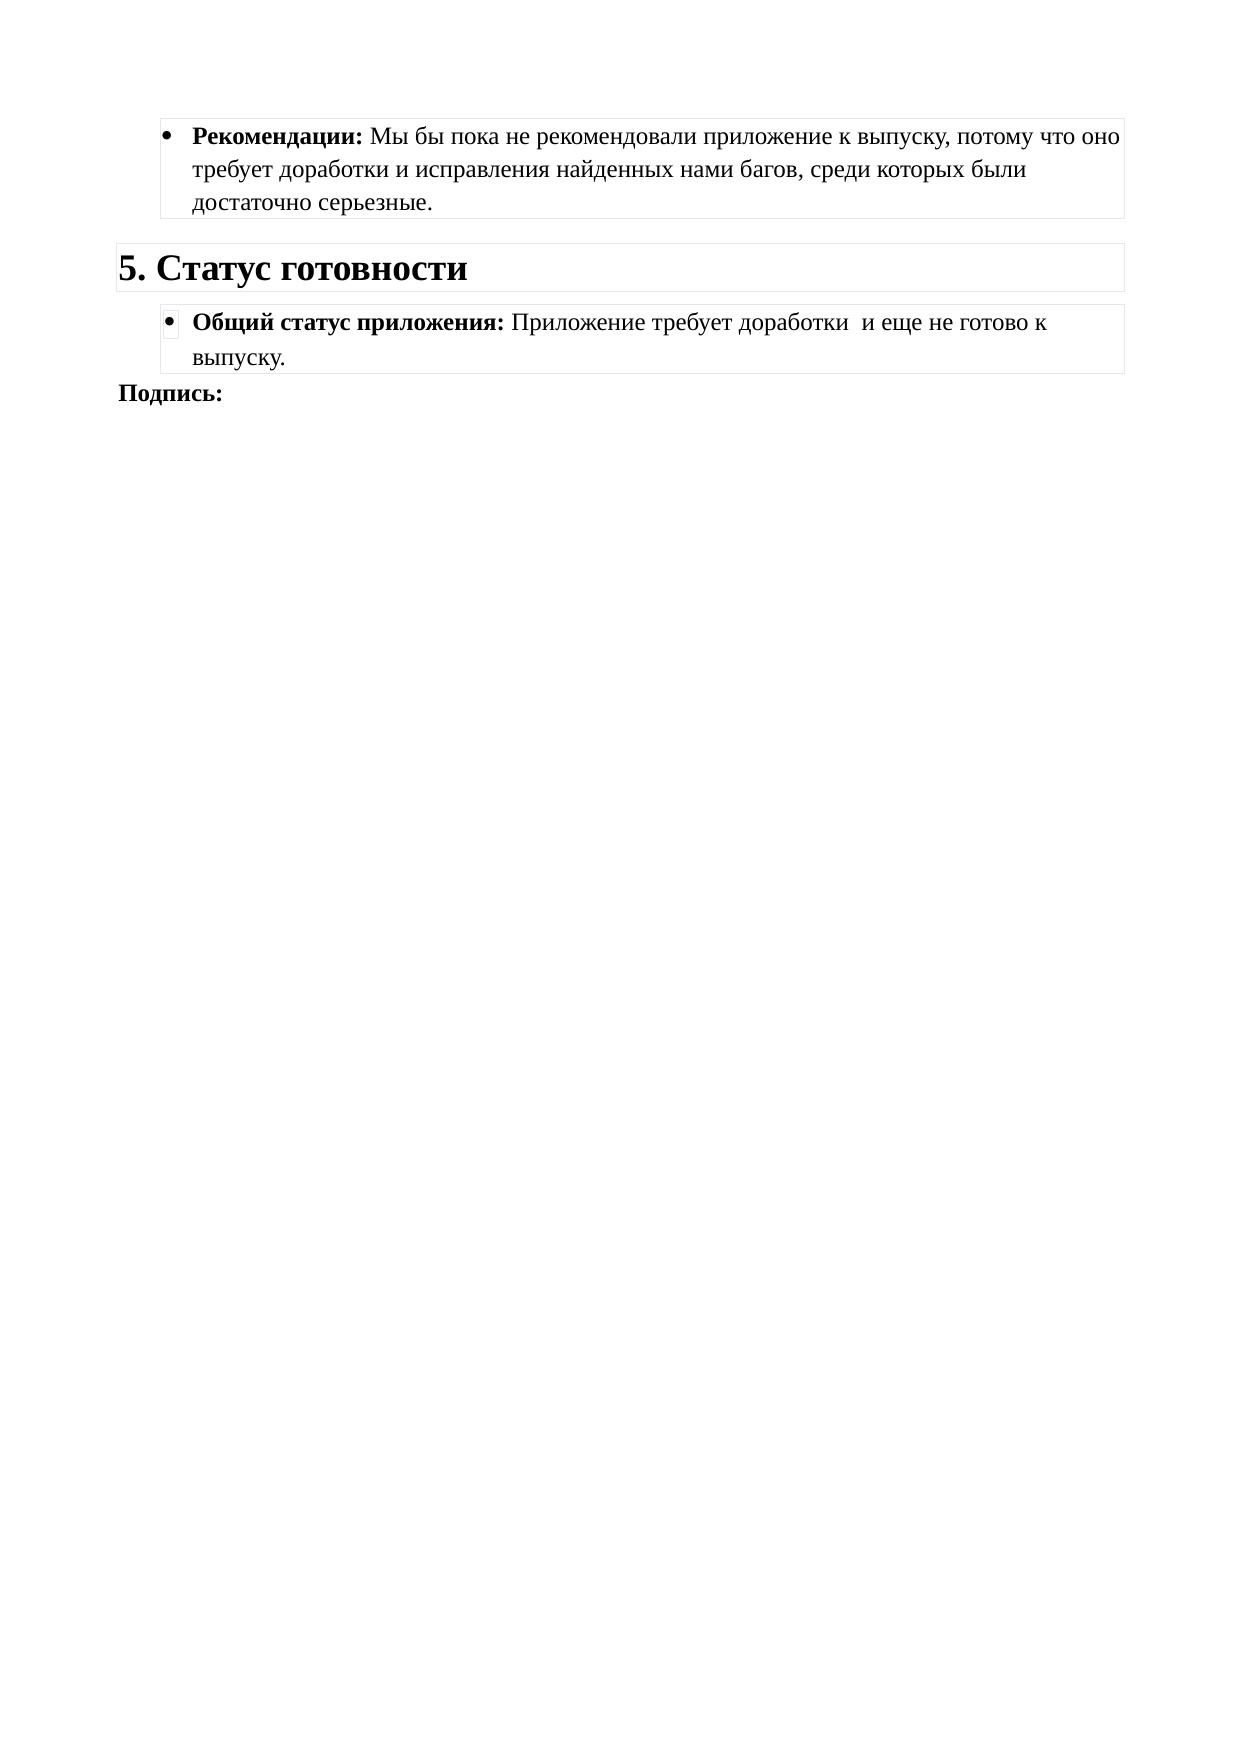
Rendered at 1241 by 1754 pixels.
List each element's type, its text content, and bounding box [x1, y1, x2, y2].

list Общий статус приложения: Приложение требует доработки и еще не готово к выпуску. [161, 305, 1124, 373]
text Подпись: [118, 378, 1122, 407]
list Рекомендации: Мы бы пока не рекомендовали приложение к выпуску, потому что оно требует доработки и исправления найденных нами багов, среди которых были достаточно серьезные. [161, 119, 1124, 218]
subtitle 5. Статус готовности [117, 244, 1124, 291]
